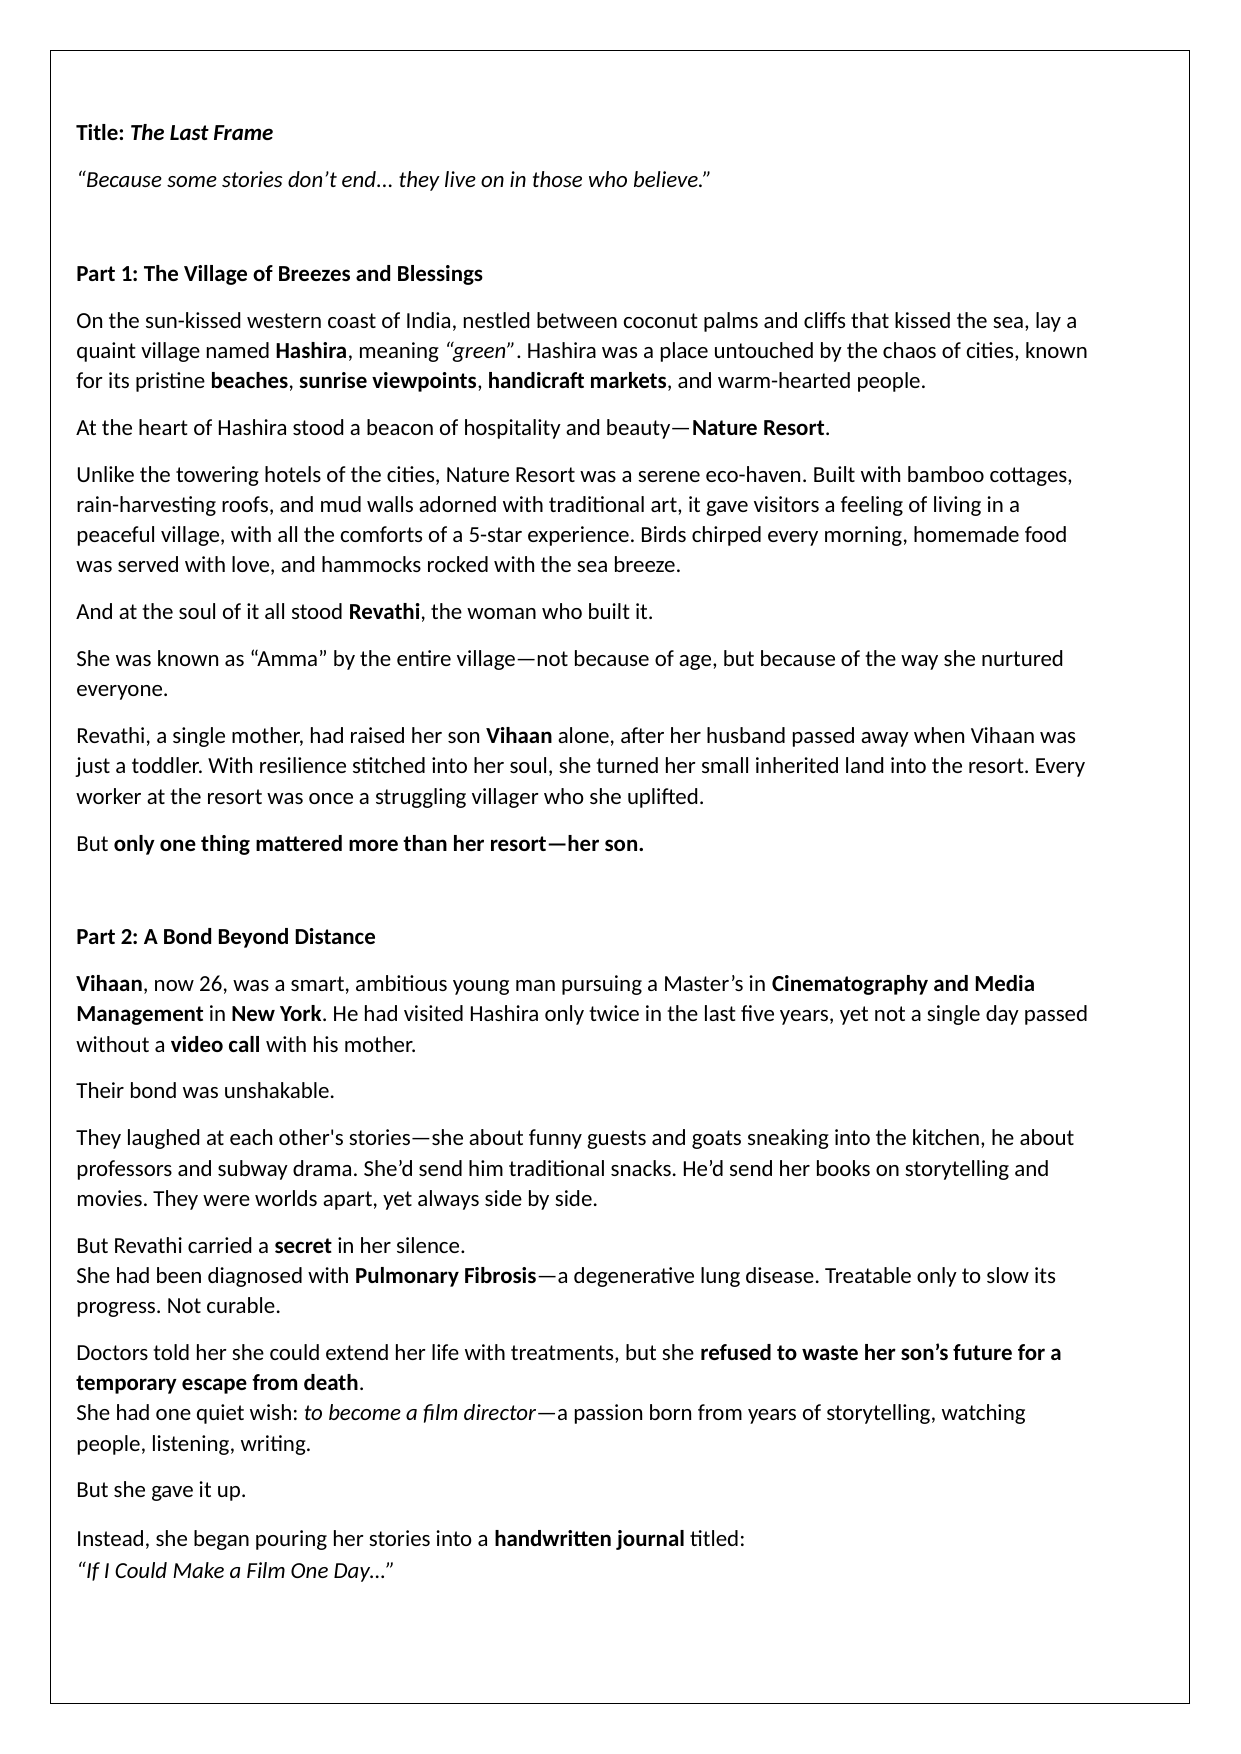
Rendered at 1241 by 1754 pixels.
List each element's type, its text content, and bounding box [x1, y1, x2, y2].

text They laughed at each other's stories—she about funny guests and goats sneaking into the kitchen, he about professors and subway drama. She’d send him traditional snacks. He’d send her books on storytelling and movies. They were worlds apart, yet always side by side. [76, 1123, 1090, 1212]
text But Revathi carried a secret in her silence. She had been diagnosed with Pulmonary Fibrosis—a degenerative lung disease. Treatable only to slow its progress. Not curable. [76, 1231, 1090, 1319]
text And at the soul of it all stood Revathi, the woman who built it. [76, 597, 1090, 625]
text On the sun-kissed western coast of India, nestled between coconut palms and cliffs that kissed the sea, lay a quaint village named Hashira, meaning “green”. Hashira was a place untouched by the chaos of cities, known for its pristine beaches, sunrise viewpoints, handicraft markets, and warm-hearted people. [76, 306, 1090, 394]
text Unlike the towering hotels of the cities, Nature Resort was a serene eco-haven. Built with bamboo cottages, rain-harvesting roofs, and mud walls adorned with traditional art, it gave visitors a feeling of living in a peaceful village, with all the comforts of a 5-star experience. Birds chirped every morning, homemade food was served with love, and hammocks rocked with the sea breeze. [76, 460, 1090, 578]
text Doctors told her she could extend her life with treatments, but she refused to waste her son’s future for a temporary escape from death. She had one quiet wish: to become a film director—a passion born from years of storytelling, watching people, listening, writing. [76, 1338, 1090, 1457]
text But she gave it up. [76, 1476, 1090, 1503]
text “Because some stories don’t end... they live on in those who believe.” [76, 165, 1090, 193]
text But only one thing mattered more than her resort—her son. [76, 829, 1090, 857]
text Instead, she began pouring her stories into a handwritten journal titled: “If I Could Make a Film One Day…” [76, 1524, 1090, 1584]
text Revathi, a single mother, had raised her son Vihaan alone, after her husband passed away when Vihaan was just a toddler. With resilience stitched into her soul, she turned her small inherited land into the resort. Every worker at the resort was once a struggling villager who she uplifted. [76, 721, 1090, 810]
text Their bond was unshakable. [76, 1077, 1090, 1104]
text Vihaan, now 26, was a smart, ambitious young man pursuing a Master’s in Cinematography and Media Management in New York. He had visited Hashira only twice in the last five years, yet not a single day passed without a video call with his mother. [76, 969, 1090, 1058]
text She was known as “Amma” by the entire village—not because of age, but because of the way she nurtured everyone. [76, 644, 1090, 702]
text At the heart of Hashira stood a beacon of hospitality and beauty—Nature Resort. [76, 413, 1090, 441]
text Part 2: A Bond Beyond Distance [76, 922, 1090, 950]
text Title: The Last Frame [76, 118, 1090, 146]
text Part 1: The Village of Breezes and Blessings [76, 259, 1090, 287]
